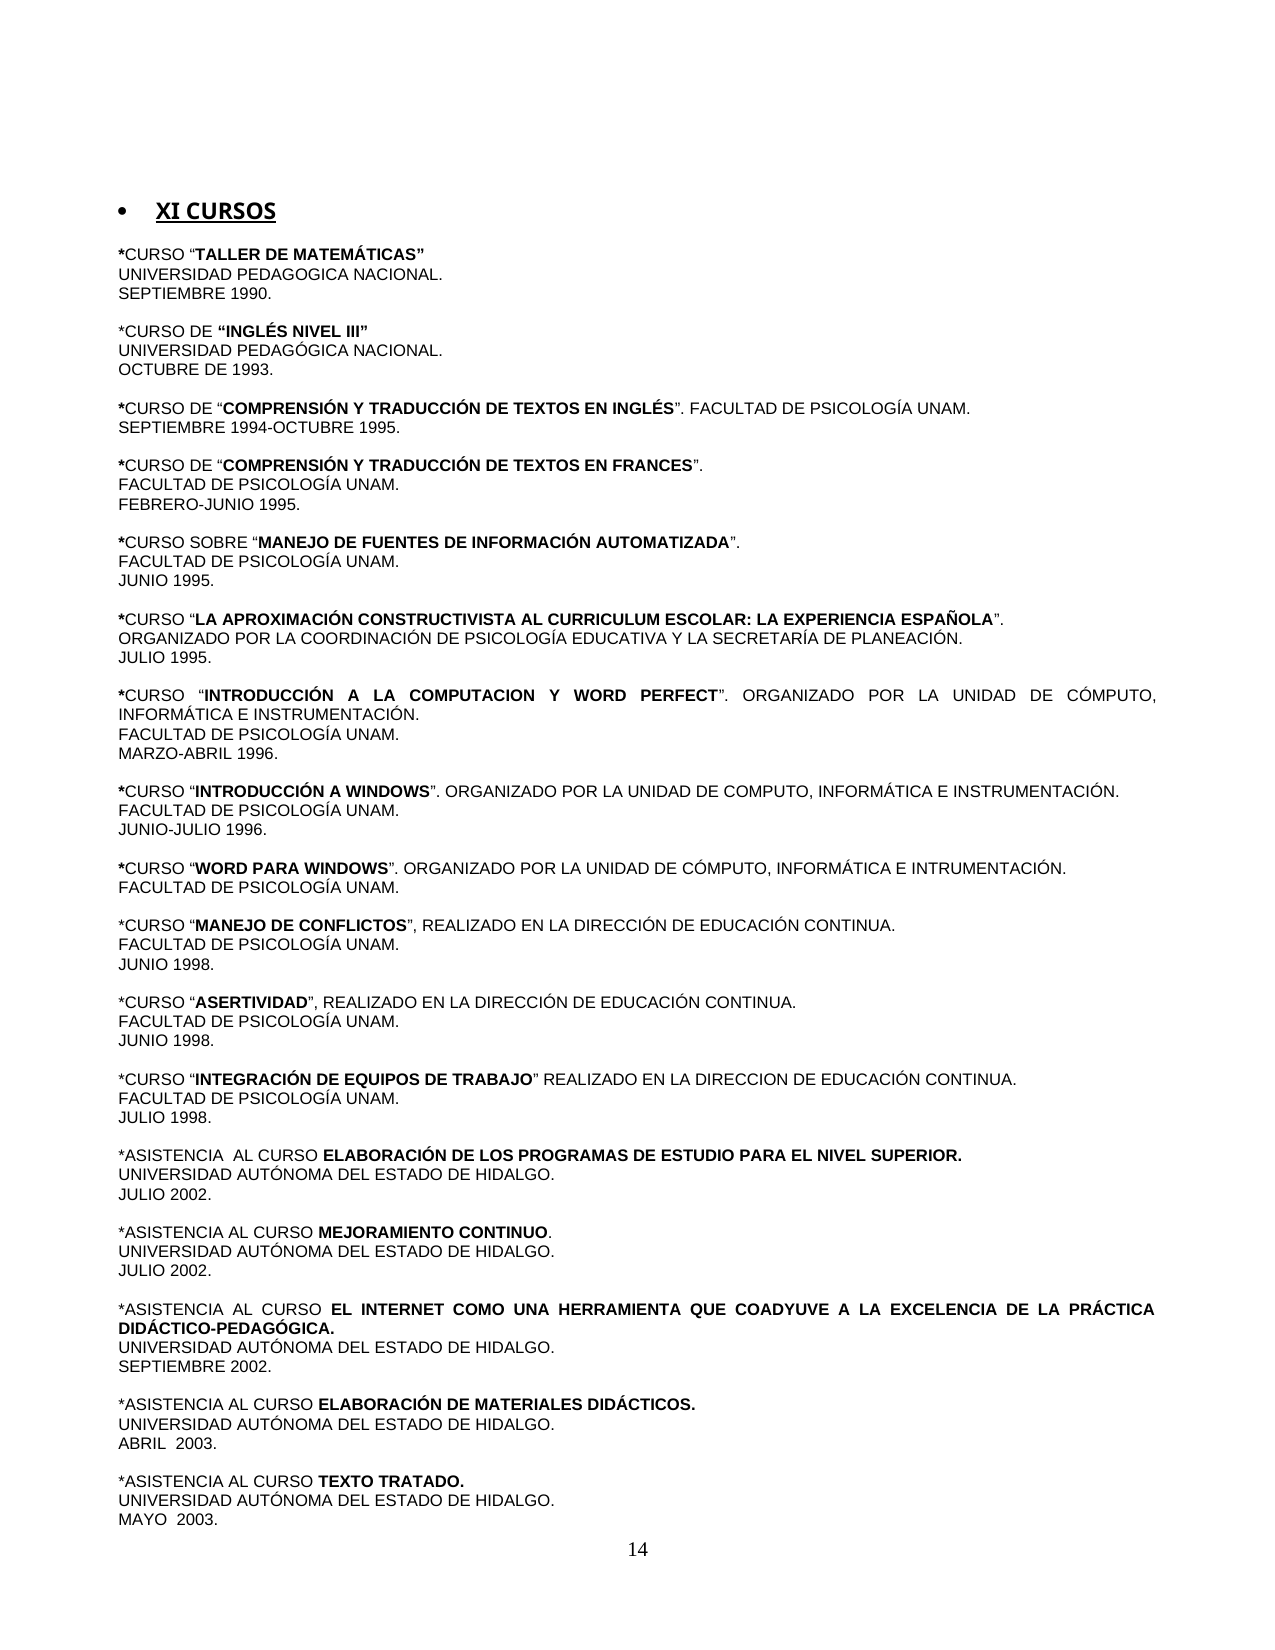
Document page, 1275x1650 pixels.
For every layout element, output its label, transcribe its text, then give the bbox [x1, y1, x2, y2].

subtitle XI CURSOS [118, 195, 1157, 226]
text FACULTAD DE PSICOLOGÍA UNAM. [118, 935, 1157, 954]
text *ASISTENCIA AL CURSO ELABORACIÓN DE LOS PROGRAMAS DE ESTUDIO PARA EL NIVEL SUPERIOR. [118, 1146, 1157, 1165]
text SEPTIEMBRE 1990. [118, 283, 1157, 303]
text MAYO 2003. [118, 1510, 1157, 1529]
text *CURSO “WORD PARA WINDOWS”. ORGANIZADO POR LA UNIDAD DE CÓMPUTO, INFORMÁTICA E INTRUMENTACIÓN. [118, 858, 1157, 878]
text *CURSO “INTRODUCCIÓN A LA COMPUTACION Y WORD PERFECT”. ORGANIZADO POR LA UNIDAD DE CÓMPUTO, INFORMÁTICA E INSTRUMENTACIÓN. [118, 686, 1157, 724]
text *CURSO DE “COMPRENSIÓN Y TRADUCCIÓN DE TEXTOS EN FRANCES”. [118, 456, 1157, 475]
text JULIO 1998. [118, 1108, 1157, 1127]
text FACULTAD DE PSICOLOGÍA UNAM. [118, 1088, 1157, 1108]
text *CURSO “INTRODUCCIÓN A WINDOWS”. ORGANIZADO POR LA UNIDAD DE COMPUTO, INFORMÁTICA E INSTRUMENTACIÓN. [118, 782, 1157, 801]
text SEPTIEMBRE 2002. [118, 1357, 1157, 1376]
text *CURSO “LA APROXIMACIÓN CONSTRUCTIVISTA AL CURRICULUM ESCOLAR: LA EXPERIENCIA ESPAÑOLA”. [118, 609, 1157, 628]
text FACULTAD DE PSICOLOGÍA UNAM. [118, 724, 1157, 743]
text *ASISTENCIA AL CURSO MEJORAMIENTO CONTINUO. [118, 1223, 1157, 1242]
text ORGANIZADO POR LA COORDINACIÓN DE PSICOLOGÍA EDUCATIVA Y LA SECRETARÍA DE PLANEACIÓN. [118, 628, 1157, 648]
text FACULTAD DE PSICOLOGÍA UNAM. [118, 552, 1157, 571]
text UNIVERSIDAD AUTÓNOMA DEL ESTADO DE HIDALGO. [118, 1338, 1157, 1357]
text JULIO 2002. [118, 1184, 1157, 1203]
text *CURSO “TALLER DE MATEMÁTICAS” [118, 245, 1157, 264]
text *ASISTENCIA AL CURSO ELABORACIÓN DE MATERIALES DIDÁCTICOS. [118, 1395, 1157, 1414]
text JULIO 1995. [118, 648, 1157, 667]
text *ASISTENCIA AL CURSO TEXTO TRATADO. [118, 1472, 1157, 1491]
text *ASISTENCIA AL CURSO EL INTERNET COMO UNA HERRAMIENTA QUE COADYUVE A LA EXCELENCIA DE LA PRÁCTICA DIDÁCTICO-PEDAGÓGICA. [118, 1299, 1157, 1338]
text FACULTAD DE PSICOLOGÍA UNAM. [118, 878, 1157, 897]
text UNIVERSIDAD PEDAGOGICA NACIONAL. [118, 264, 1157, 283]
text SEPTIEMBRE 1994-OCTUBRE 1995. [118, 418, 1157, 437]
text FACULTAD DE PSICOLOGÍA UNAM. [118, 475, 1157, 494]
text UNIVERSIDAD AUTÓNOMA DEL ESTADO DE HIDALGO. [118, 1165, 1157, 1184]
text JULIO 2002. [118, 1261, 1157, 1280]
text ABRIL 2003. [118, 1433, 1157, 1453]
text *CURSO DE “COMPRENSIÓN Y TRADUCCIÓN DE TEXTOS EN INGLÉS”. FACULTAD DE PSICOLOGÍA UNAM. [118, 398, 1157, 418]
text JUNIO 1998. [118, 1031, 1157, 1050]
text *CURSO SOBRE “MANEJO DE FUENTES DE INFORMACIÓN AUTOMATIZADA”. [118, 533, 1157, 552]
text UNIVERSIDAD AUTÓNOMA DEL ESTADO DE HIDALGO. [118, 1242, 1157, 1261]
text JUNIO 1998. [118, 954, 1157, 973]
text JUNIO 1995. [118, 571, 1157, 590]
text *CURSO “ASERTIVIDAD”, REALIZADO EN LA DIRECCIÓN DE EDUCACIÓN CONTINUA. [118, 993, 1157, 1012]
text UNIVERSIDAD PEDAGÓGICA NACIONAL. [118, 341, 1157, 360]
text *CURSO “INTEGRACIÓN DE EQUIPOS DE TRABAJO” REALIZADO EN LA DIRECCION DE EDUCACIÓN CONTINUA. [118, 1069, 1157, 1088]
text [118, 1414, 1157, 1433]
text *CURSO “MANEJO DE CONFLICTOS”, REALIZADO EN LA DIRECCIÓN DE EDUCACIÓN CONTINUA. [118, 916, 1157, 935]
text FACULTAD DE PSICOLOGÍA UNAM. [118, 1012, 1157, 1031]
text MARZO-ABRIL 1996. [118, 743, 1157, 763]
text JUNIO-JULIO 1996. [118, 820, 1157, 839]
text *CURSO DE “INGLÉS NIVEL III” [118, 322, 1157, 341]
text FACULTAD DE PSICOLOGÍA UNAM. [118, 801, 1157, 820]
text OCTUBRE DE 1993. [118, 360, 1157, 379]
text FEBRERO-JUNIO 1995. [118, 494, 1157, 513]
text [118, 1491, 1157, 1510]
